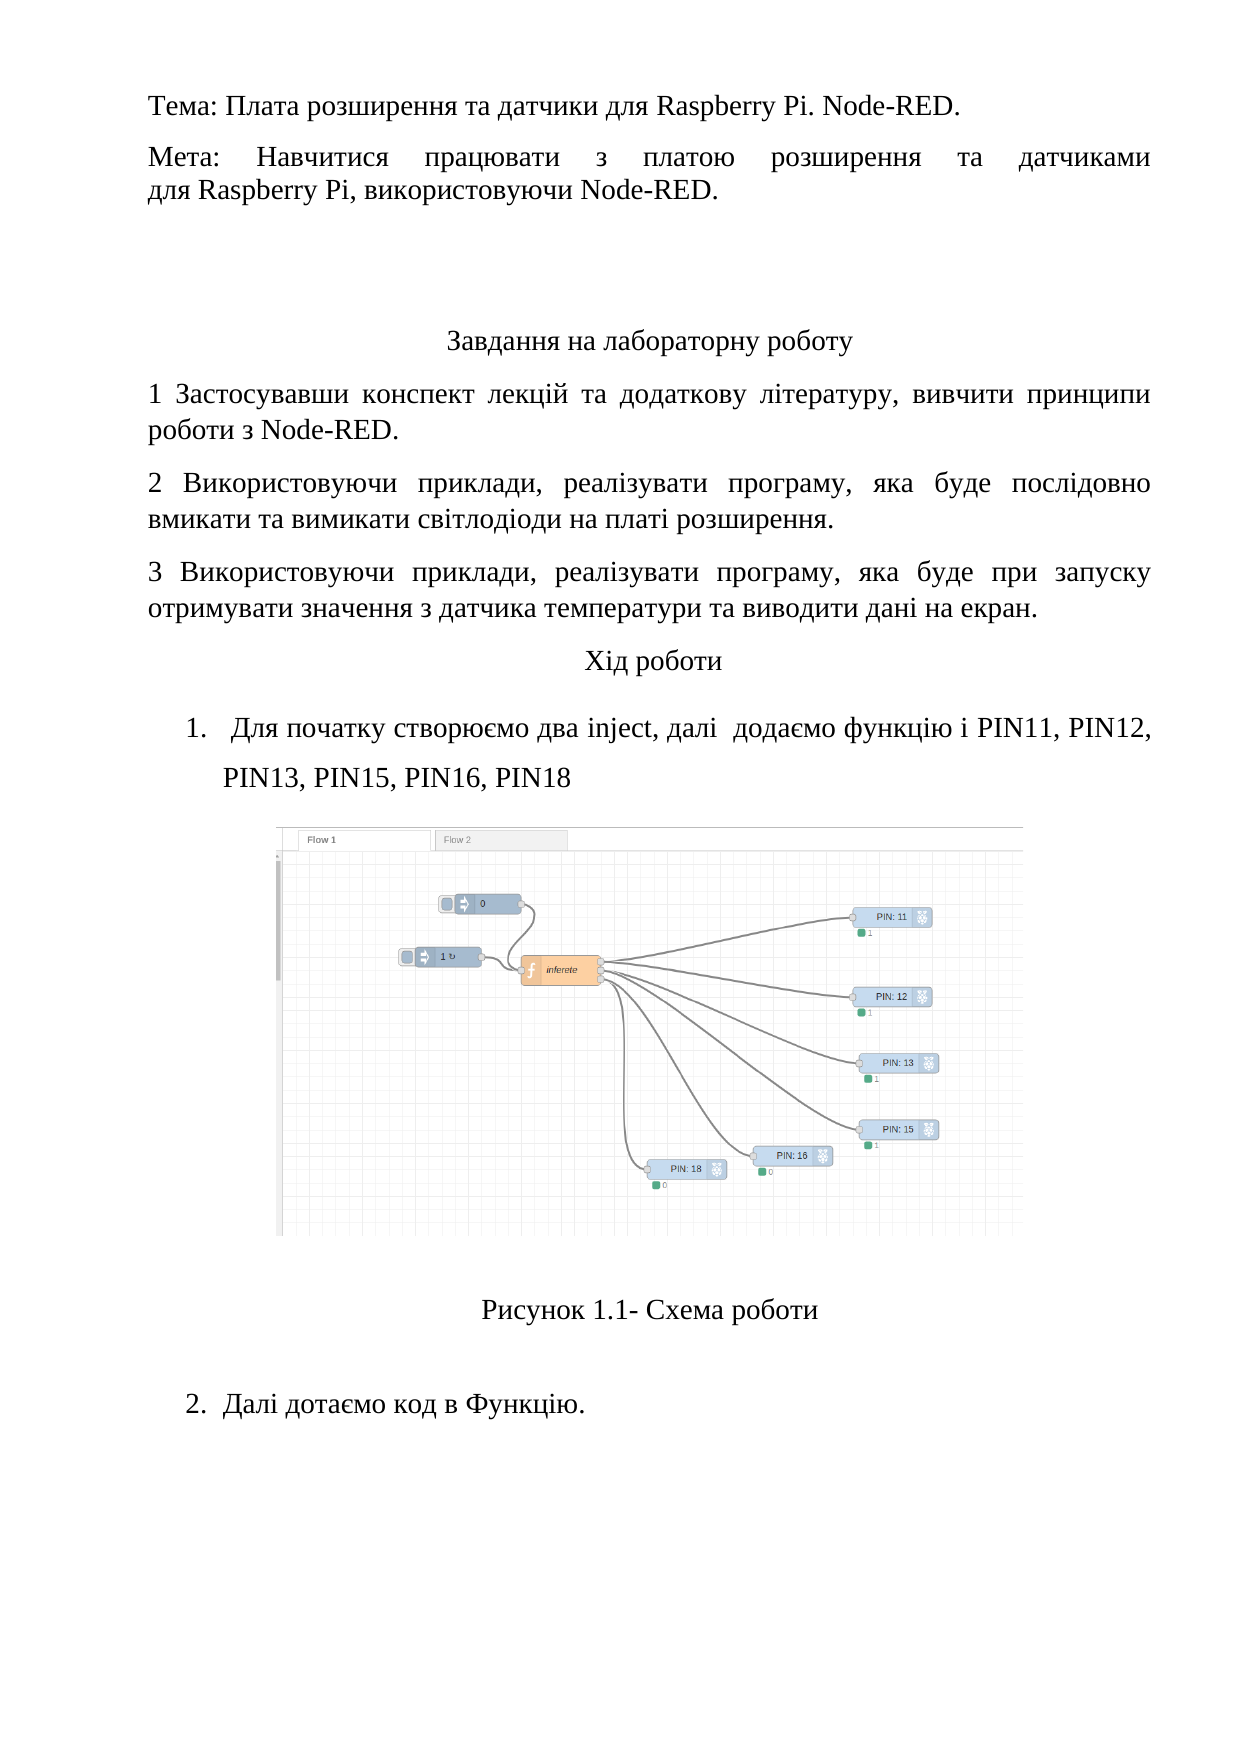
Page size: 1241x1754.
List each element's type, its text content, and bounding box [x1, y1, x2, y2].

picture [276, 827, 1024, 1236]
text 1 Застосувавши конспект лекцій та додаткову літературу, вивчити принципи роботи з Node-RED. [148, 376, 1152, 446]
text Рисунок 1.1- Схема роботи [148, 1292, 1152, 1326]
text Хід роботи [148, 643, 1152, 676]
text Мета: Навчитися працювати з платою розширення та датчиками для Raspberry Pi, використовуючи Node-RED. [148, 139, 1152, 206]
text Завдання на лабораторну роботу [148, 323, 1152, 357]
text Тема: Плата розширення та датчики для Raspberry Pi. Node-RED. [148, 88, 1152, 122]
text 2 Використовуючи приклади, реалізувати програму, яка буде послідовно вмикати та вимикати світлодіоди на платі розширення. [148, 465, 1152, 535]
list Далі дотаємо код в Функцію. [185, 1386, 1152, 1419]
text 3 Використовуючи приклади, реалізувати програму, яка буде при запуску отримувати значення з датчика температури та виводити дані на екран. [148, 554, 1152, 624]
list Для початку створюємо два inject, далі додаємо функцію і PIN11, PIN12, PIN13, PIN15, PIN16, PIN18 [185, 710, 1152, 794]
